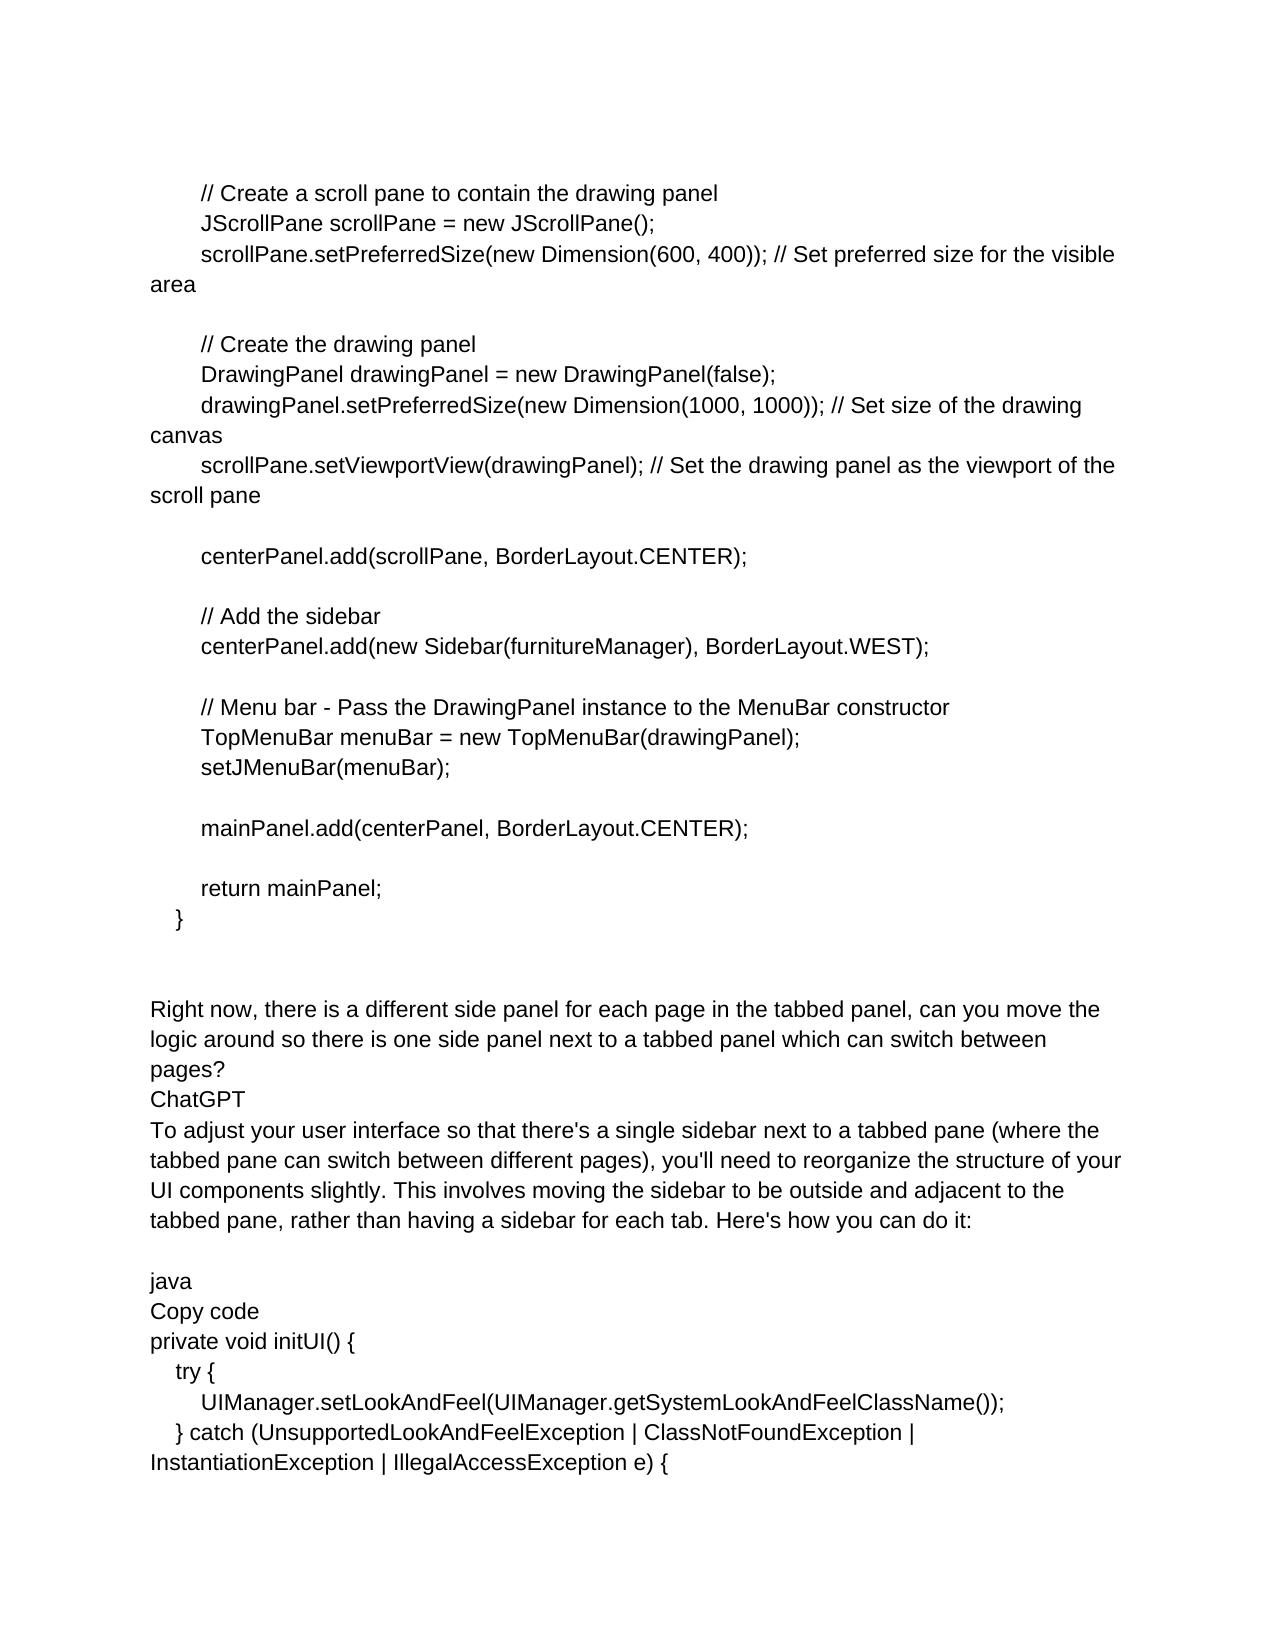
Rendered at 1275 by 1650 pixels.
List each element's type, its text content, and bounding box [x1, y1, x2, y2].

text Right now, there is a different side panel for each page in the tabbed panel, can you move the logic around so there is one side panel next to a tabbed panel which can switch between pages? [150, 996, 1125, 1083]
text centerPanel.add(scrollPane, BorderLayout.CENTER); [150, 543, 1125, 569]
text private void initUI() { [150, 1328, 1125, 1354]
text TopMenuBar menuBar = new TopMenuBar(drawingPanel); [150, 724, 1125, 750]
text centerPanel.add(new Sidebar(furnitureManager), BorderLayout.WEST); [150, 633, 1125, 660]
text return mainPanel; [150, 875, 1125, 901]
text // Add the sidebar [150, 603, 1125, 629]
text DrawingPanel drawingPanel = new DrawingPanel(false); [150, 361, 1125, 388]
text mainPanel.add(centerPanel, BorderLayout.CENTER); [150, 814, 1125, 841]
text drawingPanel.setPreferredSize(new Dimension(1000, 1000)); // Set size of the drawing canvas [150, 392, 1125, 448]
text // Create the drawing panel [150, 331, 1125, 358]
text setJMenuBar(menuBar); [150, 754, 1125, 781]
text scrollPane.setViewportView(drawingPanel); // Set the drawing panel as the viewport of the scroll pane [150, 452, 1125, 509]
text java [150, 1268, 1125, 1294]
text // Create a scroll pane to contain the drawing panel [150, 180, 1125, 207]
text ChatGPT [150, 1086, 1125, 1113]
text } catch (UnsupportedLookAndFeelException | ClassNotFoundException | InstantiationException | IllegalAccessException e) { [150, 1419, 1125, 1475]
text To adjust your user interface so that there's a single sidebar next to a tabbed pane (where the tabbed pane can switch between different pages), you'll need to reorganize the structure of your UI components slightly. This involves moving the sidebar to be outside and adjacent to the tabbed pane, rather than having a sidebar for each tab. Here's how you can do it: [150, 1117, 1125, 1234]
text UIManager.setLookAndFeel(UIManager.getSystemLookAndFeelClassName()); [150, 1388, 1125, 1415]
text // Menu bar - Pass the DrawingPanel instance to the MenuBar constructor [150, 694, 1125, 720]
text JScrollPane scrollPane = new JScrollPane(); [150, 210, 1125, 237]
text } [150, 905, 1125, 932]
text try { [150, 1358, 1125, 1385]
text scrollPane.setPreferredSize(new Dimension(600, 400)); // Set preferred size for the visible area [150, 241, 1125, 297]
text Copy code [150, 1298, 1125, 1324]
